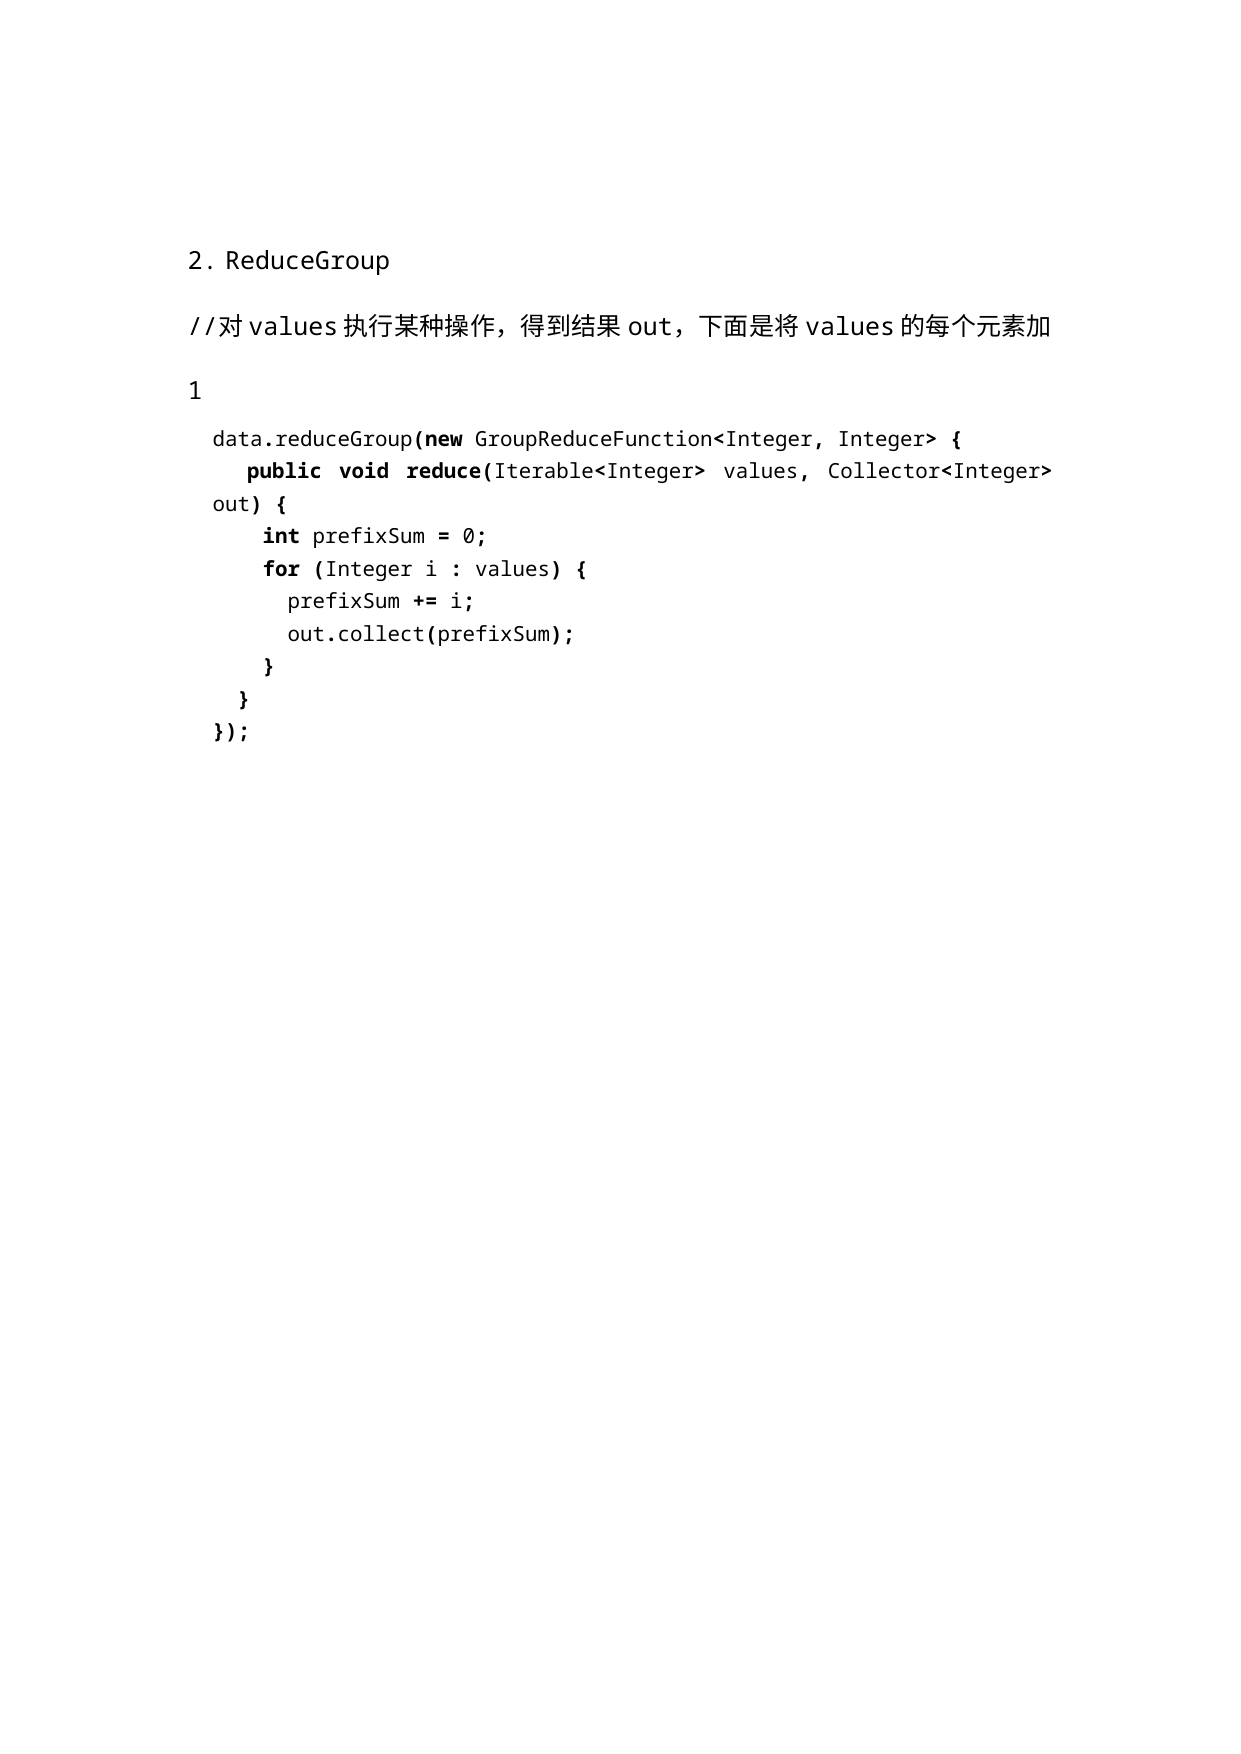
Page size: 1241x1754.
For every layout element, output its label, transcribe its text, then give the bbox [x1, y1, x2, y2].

text int prefixSum = 0; [212, 519, 1053, 552]
text }); [212, 714, 1053, 747]
text data.reduceGroup(new GroupReduceFunction<Integer, Integer> { [212, 422, 1053, 454]
text //对values执行某种操作，得到结果out，下面是将values的每个元素加1 [187, 292, 1053, 422]
text public void reduce(Iterable<Integer> values, Collector<Integer> out) { [212, 454, 1053, 519]
list ReduceGroup [187, 227, 1053, 292]
text prefixSum += i; [212, 584, 1053, 617]
text } [212, 649, 1053, 682]
text for (Integer i : values) { [212, 552, 1053, 584]
text out.collect(prefixSum); [212, 617, 1053, 649]
text } [212, 682, 1053, 714]
